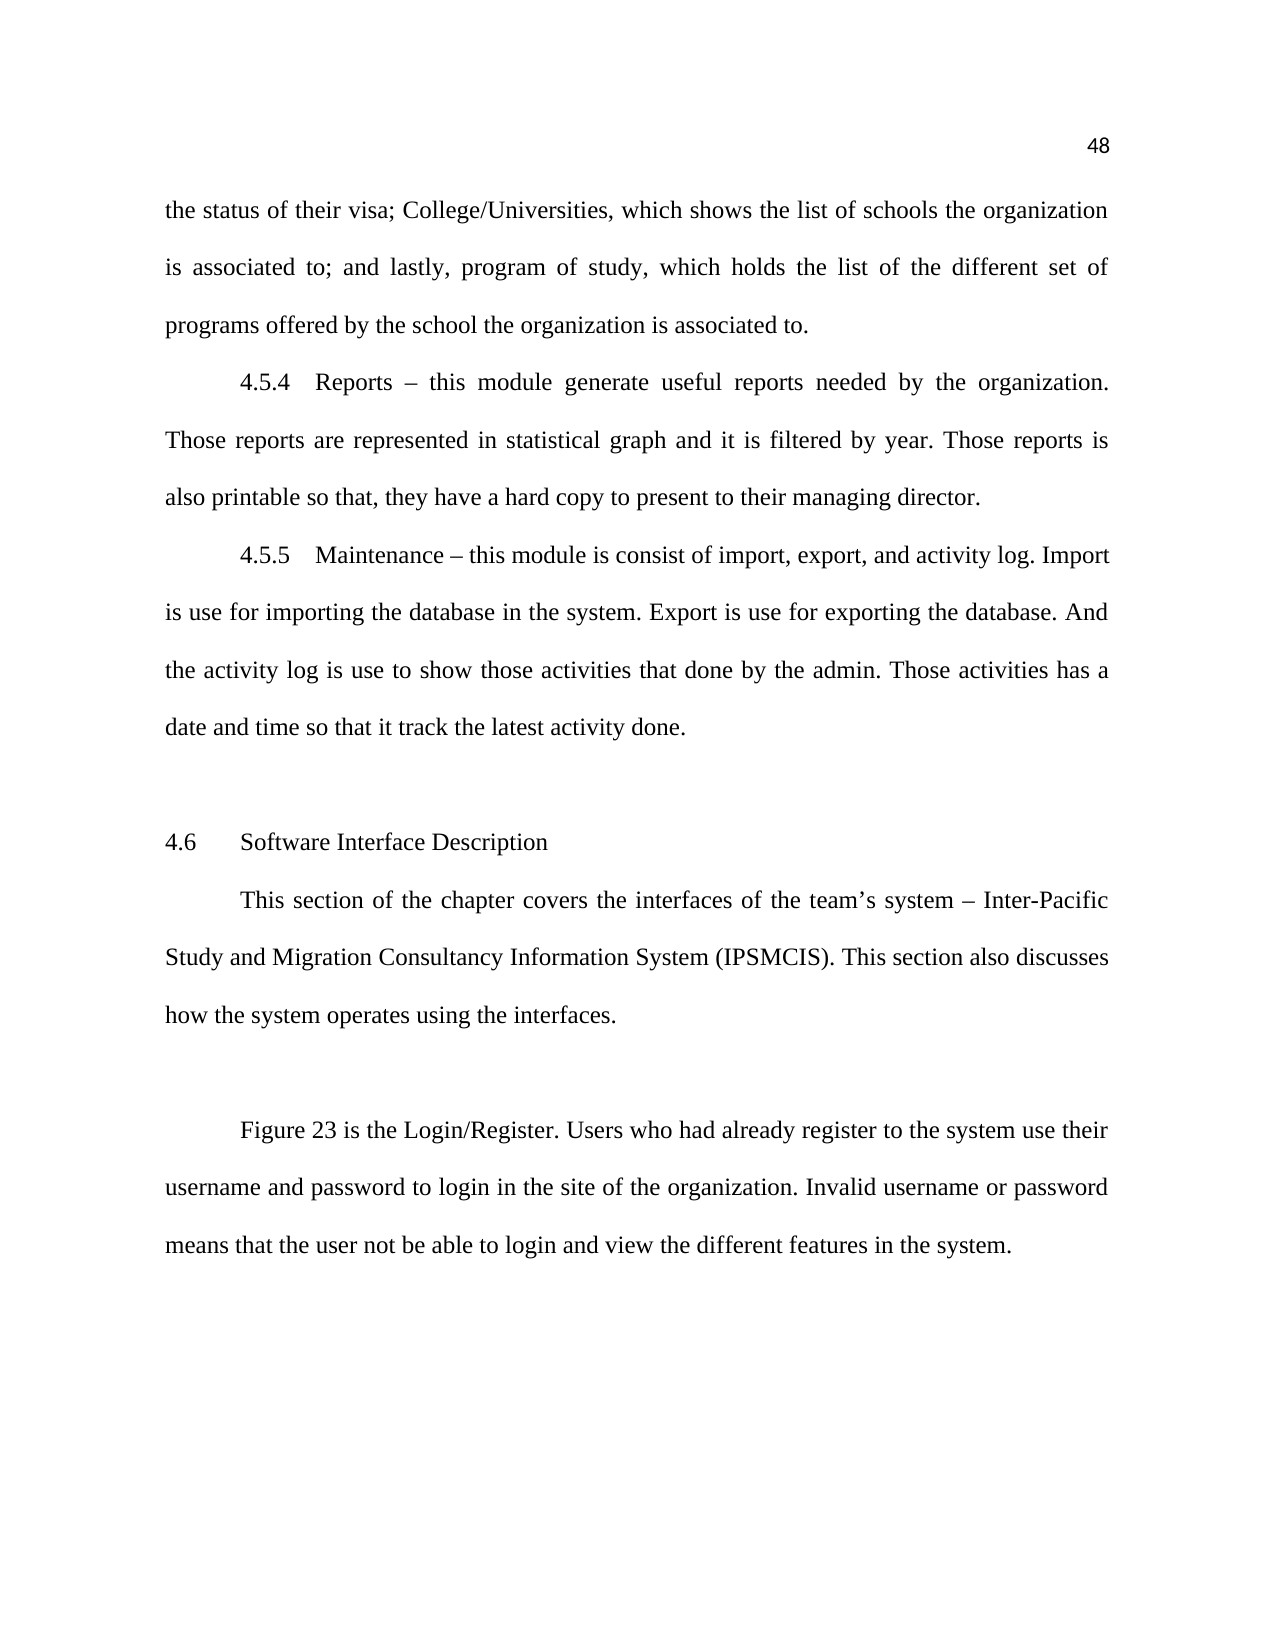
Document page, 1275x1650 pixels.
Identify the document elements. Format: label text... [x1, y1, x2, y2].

text Figure 23 is the Login/Register. Users who had already register to the system use their username and password to login in the site of the organization. Invalid username or password means that the user not be able to login and view the different features in the system. [165, 1115, 1110, 1259]
text 4.5.4 Reports – this module generate useful reports needed by the organization. Those reports are represented in statistical graph and it is filtered by year. Those reports is also printable so that, they have a hard copy to present to their managing director. [165, 367, 1110, 511]
text 4.5.5 Maintenance – this module is consist of import, export, and activity log. Import is use for importing the database in the system. Export is use for exporting the database. And the activity log is use to show those activities that done by the admin. Those activities has a date and time so that it track the latest activity done. [165, 540, 1110, 741]
text 4.6 Software Interface Description [165, 827, 1110, 856]
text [165, 195, 1110, 339]
text This section of the chapter covers the interfaces of the team’s system – Inter-Pacific Study and Migration Consultancy Information System (IPSMCIS). This section also discusses how the system operates using the interfaces. [165, 885, 1110, 1029]
